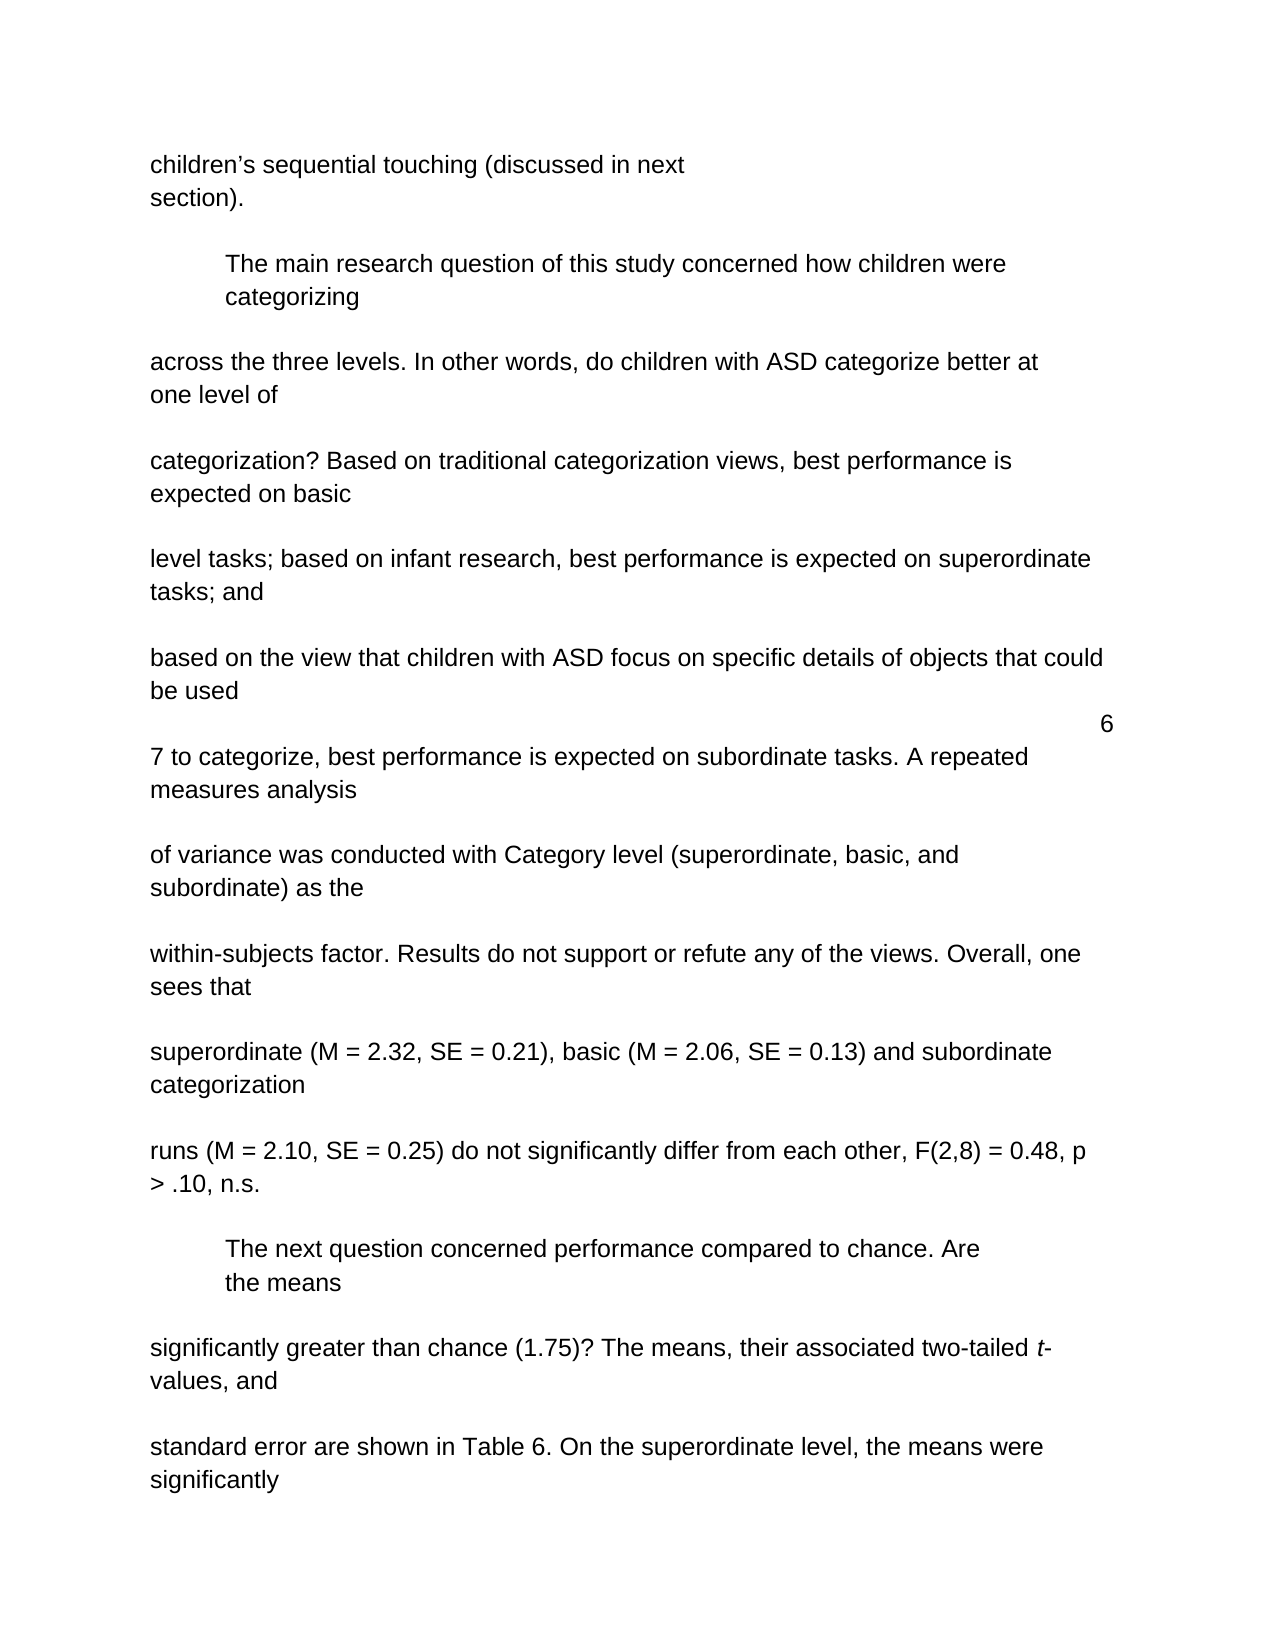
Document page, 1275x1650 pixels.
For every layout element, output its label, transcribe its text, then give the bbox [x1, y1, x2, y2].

text children’s sequential touching (discussed in next section). [150, 150, 728, 212]
text significantly greater than chance (1.75)? The means, their associated two-tailed t-values, and [150, 1333, 1078, 1395]
text standard error are shown in Table 6. On the superordinate level, the means were significantly [150, 1432, 1082, 1493]
text level tasks; based on infant research, best performance is expected on superordinate tasks; and [150, 544, 1092, 606]
text runs (M = 2.10, SE = 0.25) do not significantly differ from each other, F(2,8) = 0.48, p > .10, n.s. [150, 1136, 1122, 1198]
text 67 to categorize, best performance is expected on subordinate tasks. A repeated measures analysis [150, 709, 1125, 803]
text across the three levels. In other words, do children with ASD categorize better at one level of [150, 347, 1082, 409]
text The main research question of this study concerned how children were categorizing [225, 248, 1061, 310]
text The next question concerned performance compared to chance. Are the means [225, 1234, 1008, 1296]
text of variance was conducted with Category level (superordinate, basic, and subordinate) as the [150, 840, 1077, 902]
text categorization? Based on traditional categorization views, best performance is expected on basic [150, 446, 1114, 507]
text based on the view that children with ASD focus on specific details of objects that could be used [150, 643, 1108, 704]
text superordinate (M = 2.32, SE = 0.21), basic (M = 2.06, SE = 0.13) and subordinate categorization [150, 1037, 1118, 1099]
text within-subjects factor. Results do not support or refute any of the views. Overall, one sees that [150, 939, 1094, 1001]
